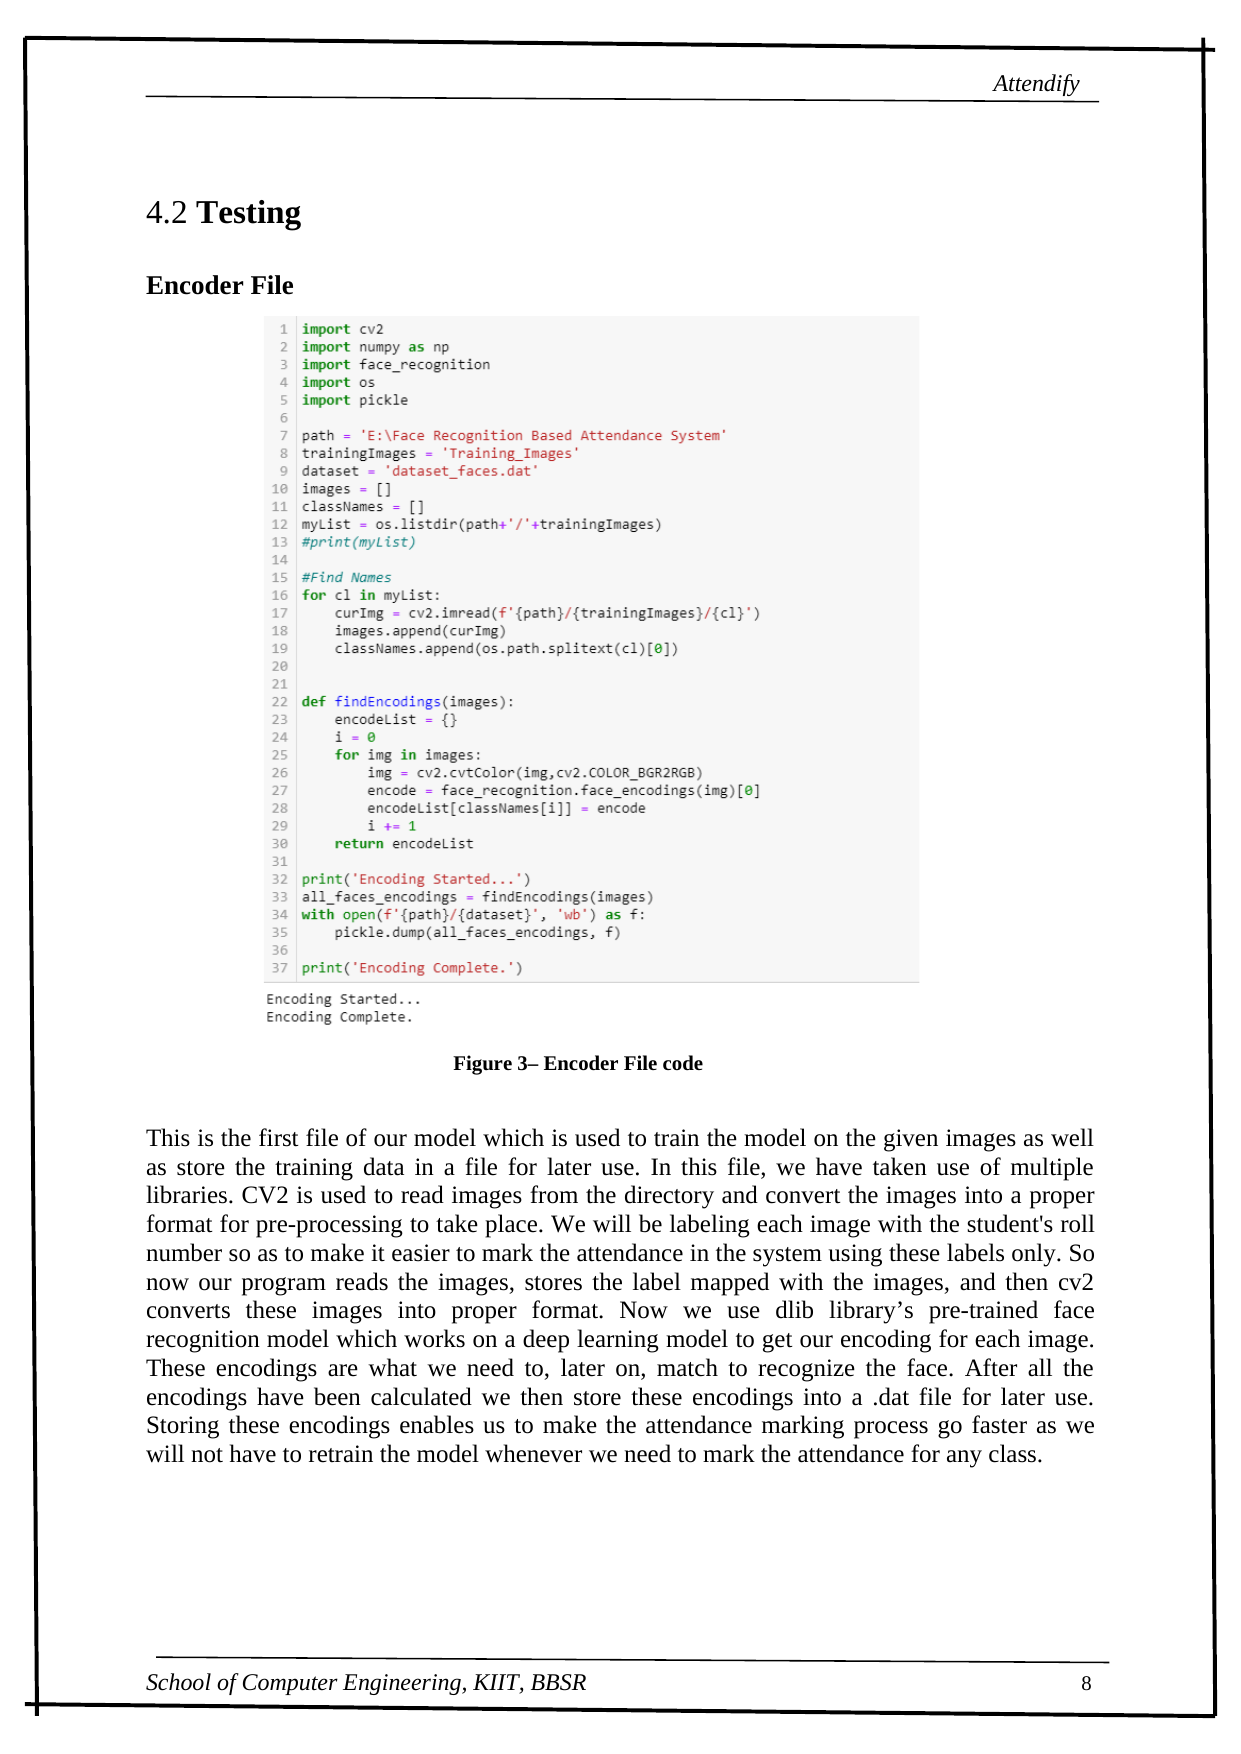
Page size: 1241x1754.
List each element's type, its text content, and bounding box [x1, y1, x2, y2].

text School of Computer Engineering, KIIT, BBSR 8 [146, 1668, 1096, 1696]
text 4.2 Testing [146, 193, 1096, 231]
text This is the first file of our model which is used to train the model on the given images as well as store the training data in a file for later use. In this file, we have taken use of multiple libraries. CV2 is used to read images from the directory and convert the images into a proper format for pre-processing to take place. We will be labeling each image with the student's roll number so as to make it easier to mark the attendance in the system using these labels only. So now our program reads the images, stores the label mapped with the images, and then cv2 converts these images into proper format. Now we use dlib library’s pre-trained face recognition model which works on a deep learning model to get our encoding for each image. These encodings are what we need to, later on, match to recognize the face. After all the encodings have been calculated we then store these encodings into a .dat file for later use. Storing these encodings enables us to make the attendance marking process go faster as we will not have to retrain the model whenever we need to mark the attendance for any class. [146, 1123, 1096, 1468]
picture [263, 316, 920, 1033]
text Figure 3– Encoder File code [146, 1051, 1096, 1075]
text Encoder File [146, 269, 1096, 300]
text Attendify [146, 69, 1094, 96]
